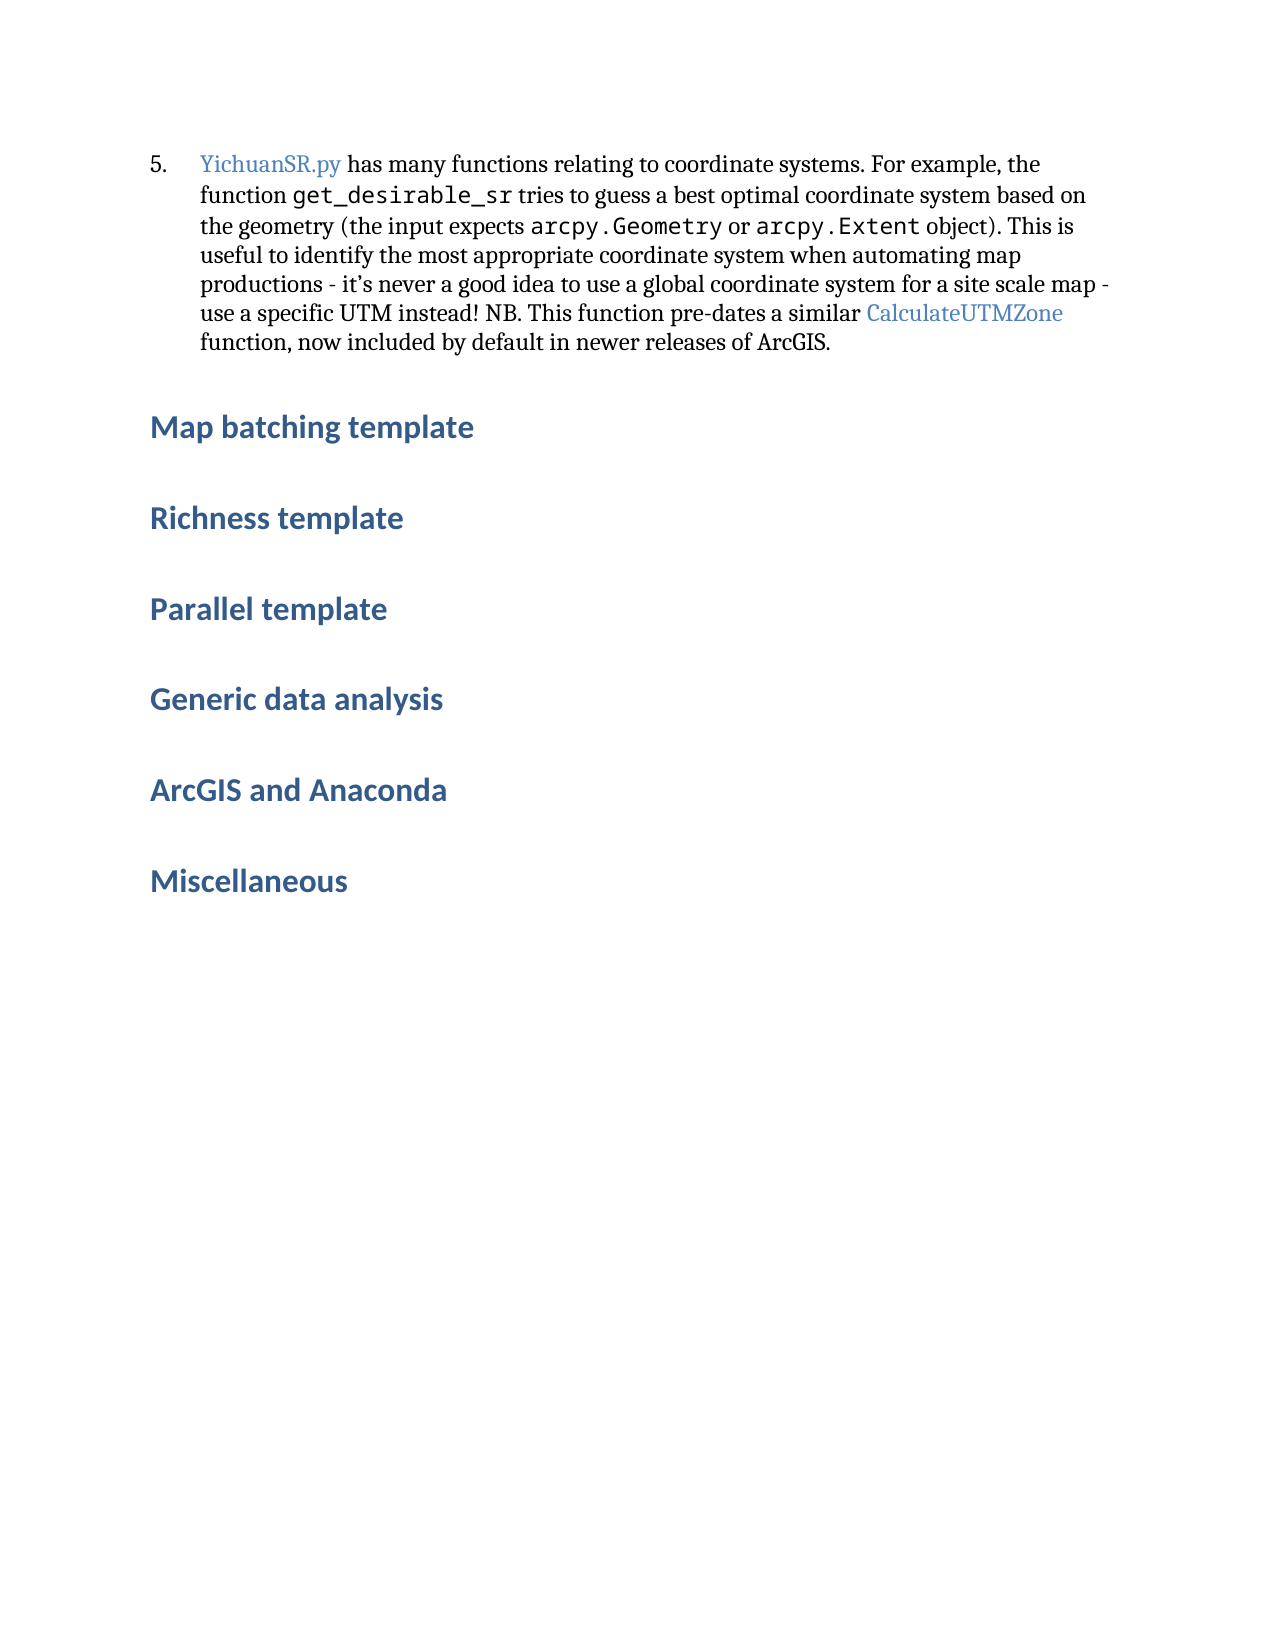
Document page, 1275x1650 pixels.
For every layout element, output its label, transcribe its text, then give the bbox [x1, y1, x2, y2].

subtitle Generic data analysis [150, 678, 1125, 719]
subtitle ArcGIS and Anaconda [150, 769, 1125, 810]
subtitle Richness template [150, 497, 1125, 538]
subtitle Miscellaneous [150, 860, 1125, 901]
list YichuanSR.py has many functions relating to coordinate systems. For example, the function get_desirable_sr tries to guess a best optimal coordinate system based on the geometry (the input expects arcpy.Geometry or arcpy.Extent object). This is useful to identify the most appropriate coordinate system when automating map productions - it’s never a good idea to use a global coordinate system for a site scale map - use a specific UTM instead! NB. This function pre-dates a similar CalculateUTMZone function, now included by default in newer releases of ArcGIS. [150, 150, 1125, 356]
subtitle Parallel template [150, 588, 1125, 628]
subtitle Map batching template [150, 406, 1125, 447]
